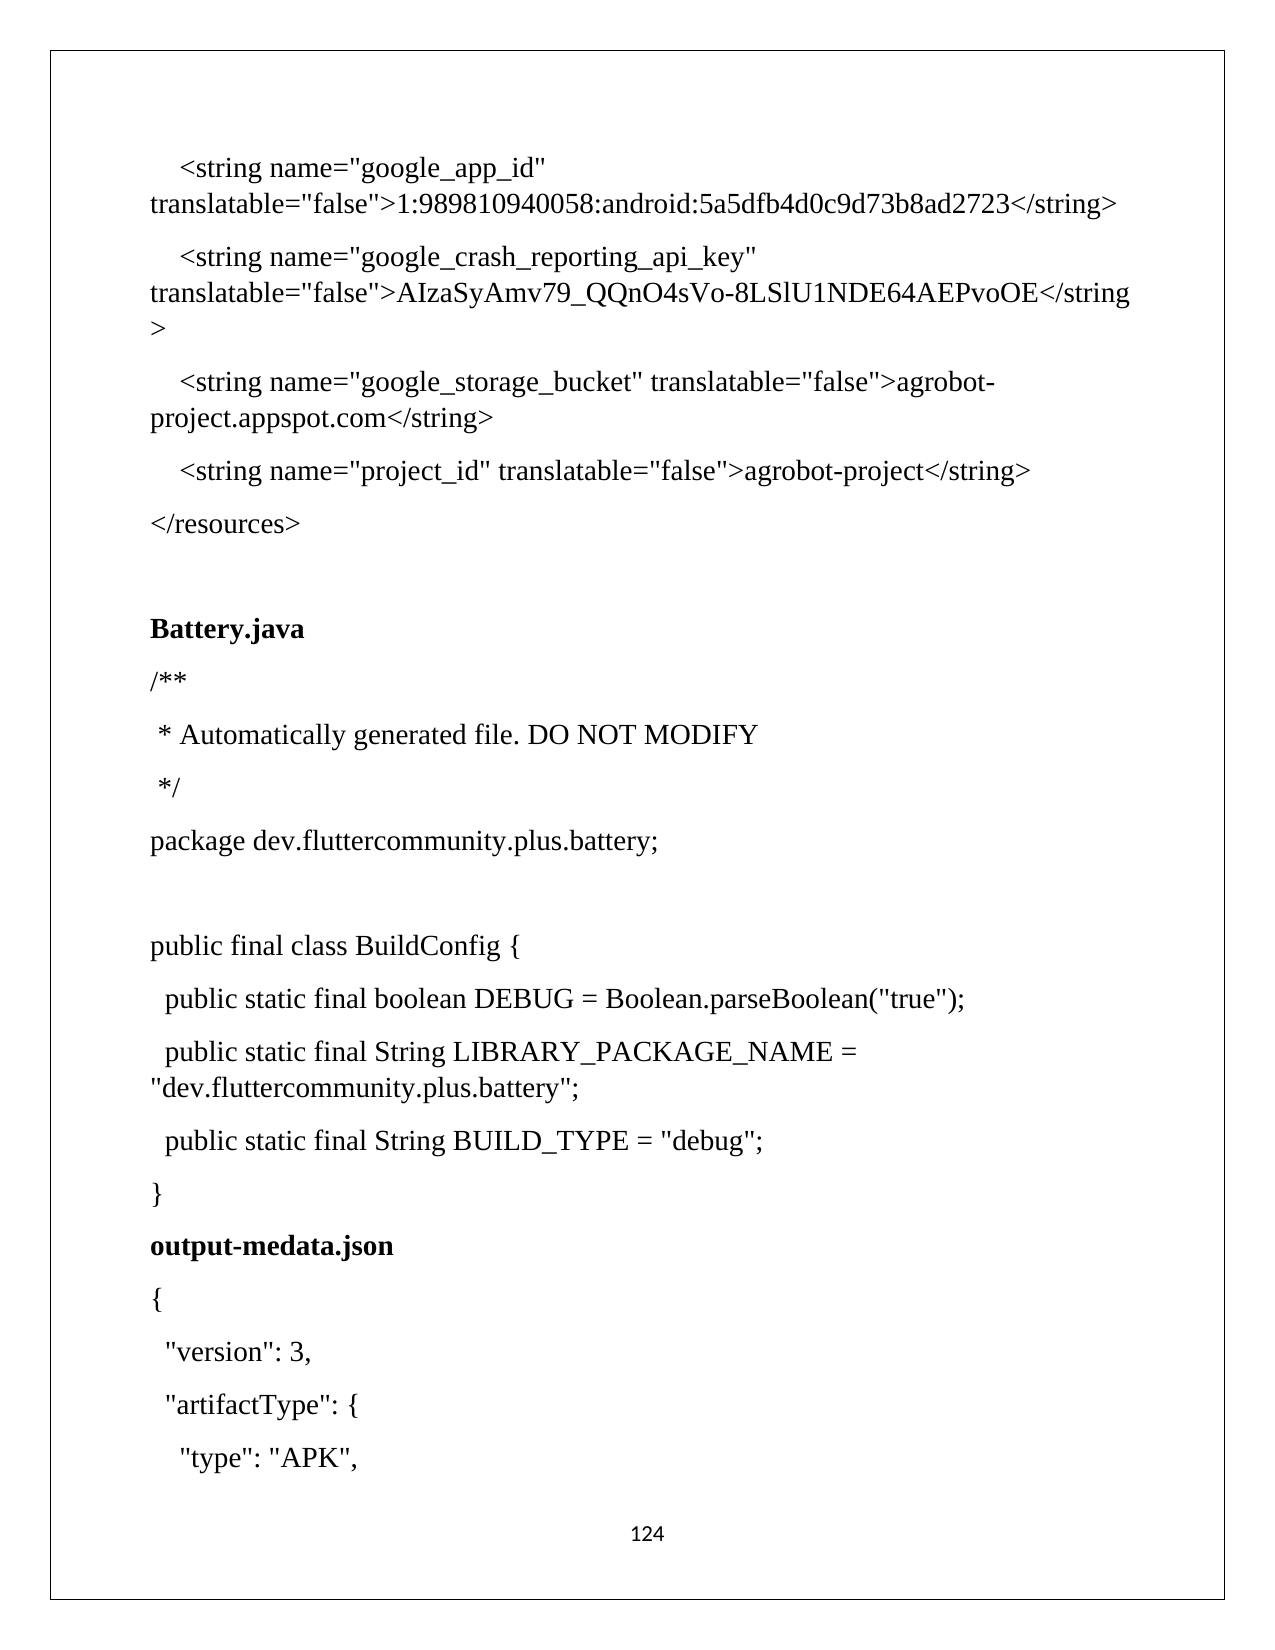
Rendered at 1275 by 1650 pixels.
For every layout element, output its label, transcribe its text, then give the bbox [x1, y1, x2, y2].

text <string name="google_crash_reporting_api_key" translatable="false">AIzaSyAmv79_QQnO4sVo-8LSlU1NDE64AEPvoOE</string> [150, 239, 1144, 345]
text <string name="google_app_id" translatable="false">1:989810940058:android:5a5dfb4d0c9d73b8ad2723</string> [150, 150, 1144, 220]
text Battery.java [150, 611, 1144, 645]
text "type": "APK", [150, 1440, 1144, 1473]
text */ [150, 770, 1144, 803]
text output-medata.json [150, 1228, 1144, 1262]
text public final class BuildConfig { [150, 928, 1144, 962]
text public static final String BUILD_TYPE = "debug"; [150, 1123, 1144, 1156]
text "version": 3, [150, 1334, 1144, 1368]
text "artifactType": { [150, 1387, 1144, 1421]
text package dev.fluttercommunity.plus.battery; [150, 823, 1144, 856]
text </resources> [150, 506, 1144, 539]
text * Automatically generated file. DO NOT MODIFY [150, 717, 1144, 751]
text public static final String LIBRARY_PACKAGE_NAME = "dev.fluttercommunity.plus.battery"; [150, 1034, 1144, 1104]
text /** [150, 664, 1144, 698]
text public static final boolean DEBUG = Boolean.parseBoolean("true"); [150, 981, 1144, 1015]
text <string name="project_id" translatable="false">agrobot-project</string> [150, 453, 1144, 487]
text } [150, 1176, 1144, 1209]
text { [150, 1281, 1144, 1315]
text <string name="google_storage_bucket" translatable="false">agrobot-project.appspot.com</string> [150, 364, 1144, 434]
